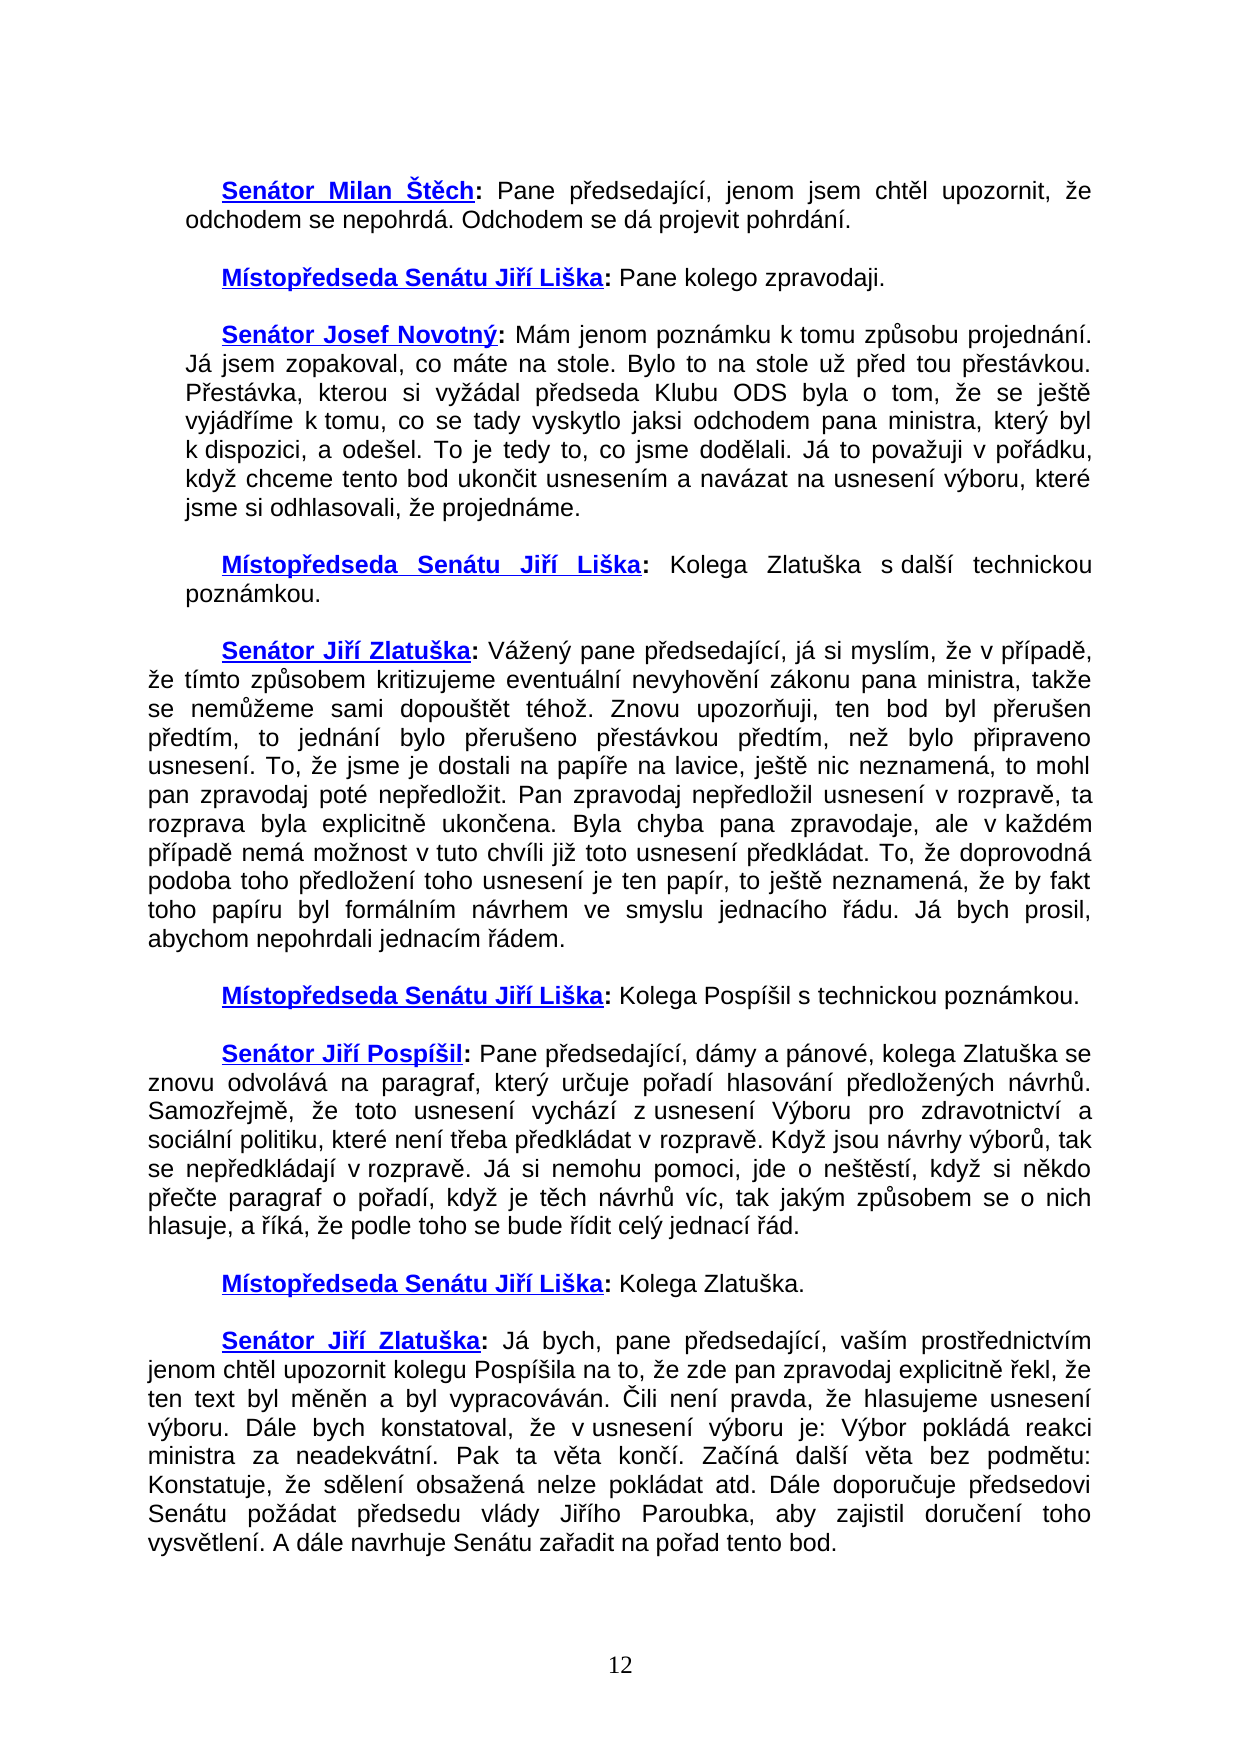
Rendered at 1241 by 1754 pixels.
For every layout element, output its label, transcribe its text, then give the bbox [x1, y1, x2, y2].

text Senátor Jiří Zlatuška: Vážený pane předsedající, já si myslím, že v případě, že tímto způsobem kritizujeme eventuální nevyhovění zákonu pana ministra, takže se nemůžeme sami dopouštět téhož. Znovu upozorňuji, ten bod byl přerušen předtím, to jednání bylo přerušeno přestávkou předtím, než bylo připraveno usnesení. To, že jsme je dostali na papíře na lavice, ještě nic neznamená, to mohl pan zpravodaj poté nepředložit. Pan zpravodaj nepředložil usnesení v rozpravě, ta rozprava byla explicitně ukončena. Byla chyba pana zpravodaje, ale v každém případě nemá možnost v tuto chvíli již toto usnesení předkládat. To, že doprovodná podoba toho předložení toho usnesení je ten papír, to ještě neznamená, že by fakt toho papíru byl formálním návrhem ve smyslu jednacího řádu. Já bych prosil, abychom nepohrdali jednacím řádem. [148, 636, 1093, 953]
text Senátor Milan Štěch: Pane předsedající, jenom jsem chtěl upozornit, že odchodem se nepohrdá. Odchodem se dá projevit pohrdání. [185, 176, 1093, 234]
text Místopředseda Senátu Jiří Liška: Kolega Zlatuška. [148, 1269, 1093, 1298]
text Místopředseda Senátu Jiří Liška: Pane kolego zpravodaji. [185, 263, 1093, 291]
text Senátor Jiří Pospíšil: Pane předsedající, dámy a pánové, kolega Zlatuška se znovu odvolává na paragraf, který určuje pořadí hlasování předložených návrhů. Samozřejmě, že toto usnesení vychází z usnesení Výboru pro zdravotnictví a sociální politiku, které není třeba předkládat v rozpravě. Když jsou návrhy výborů, tak se nepředkládají v rozpravě. Já si nemohu pomoci, jde o neštěstí, když si někdo přečte paragraf o pořadí, když je těch návrhů víc, tak jakým způsobem se o nich hlasuje, a říká, že podle toho se bude řídit celý jednací řád. [148, 1039, 1093, 1240]
text Senátor Jiří Zlatuška: Já bych, pane předsedající, vaším prostřednictvím jenom chtěl upozornit kolegu Pospíšila na to, že zde pan zpravodaj explicitně řekl, že ten text byl měněn a byl vypracováván. Čili není pravda, že hlasujeme usnesení výboru. Dále bych konstatoval, že v usnesení výboru je: Výbor pokládá reakci ministra za neadekvátní. Pak ta věta končí. Začíná další věta bez podmětu: Konstatuje, že sdělení obsažená nelze pokládat atd. Dále doporučuje předsedovi Senátu požádat předsedu vlády Jiřího Paroubka, aby zajistil doručení toho vysvětlení. A dále navrhuje Senátu zařadit na pořad tento bod. [148, 1326, 1093, 1556]
text Místopředseda Senátu Jiří Liška: Kolega Zlatuška s další technickou poznámkou. [185, 550, 1093, 608]
text Místopředseda Senátu Jiří Liška: Kolega Pospíšil s technickou poznámkou. [148, 981, 1093, 1010]
text Senátor Josef Novotný: Mám jenom poznámku k tomu způsobu projednání. Já jsem zopakoval, co máte na stole. Bylo to na stole už před tou přestávkou. Přestávka, kterou si vyžádal předseda Klubu ODS byla o tom, že se ještě vyjádříme k tomu, co se tady vyskytlo jaksi odchodem pana ministra, který byl k dispozici, a odešel. To je tedy to, co jsme dodělali. Já to považuji v pořádku, když chceme tento bod ukončit usnesením a navázat na usnesení výboru, které jsme si odhlasovali, že projednáme. [185, 320, 1093, 521]
